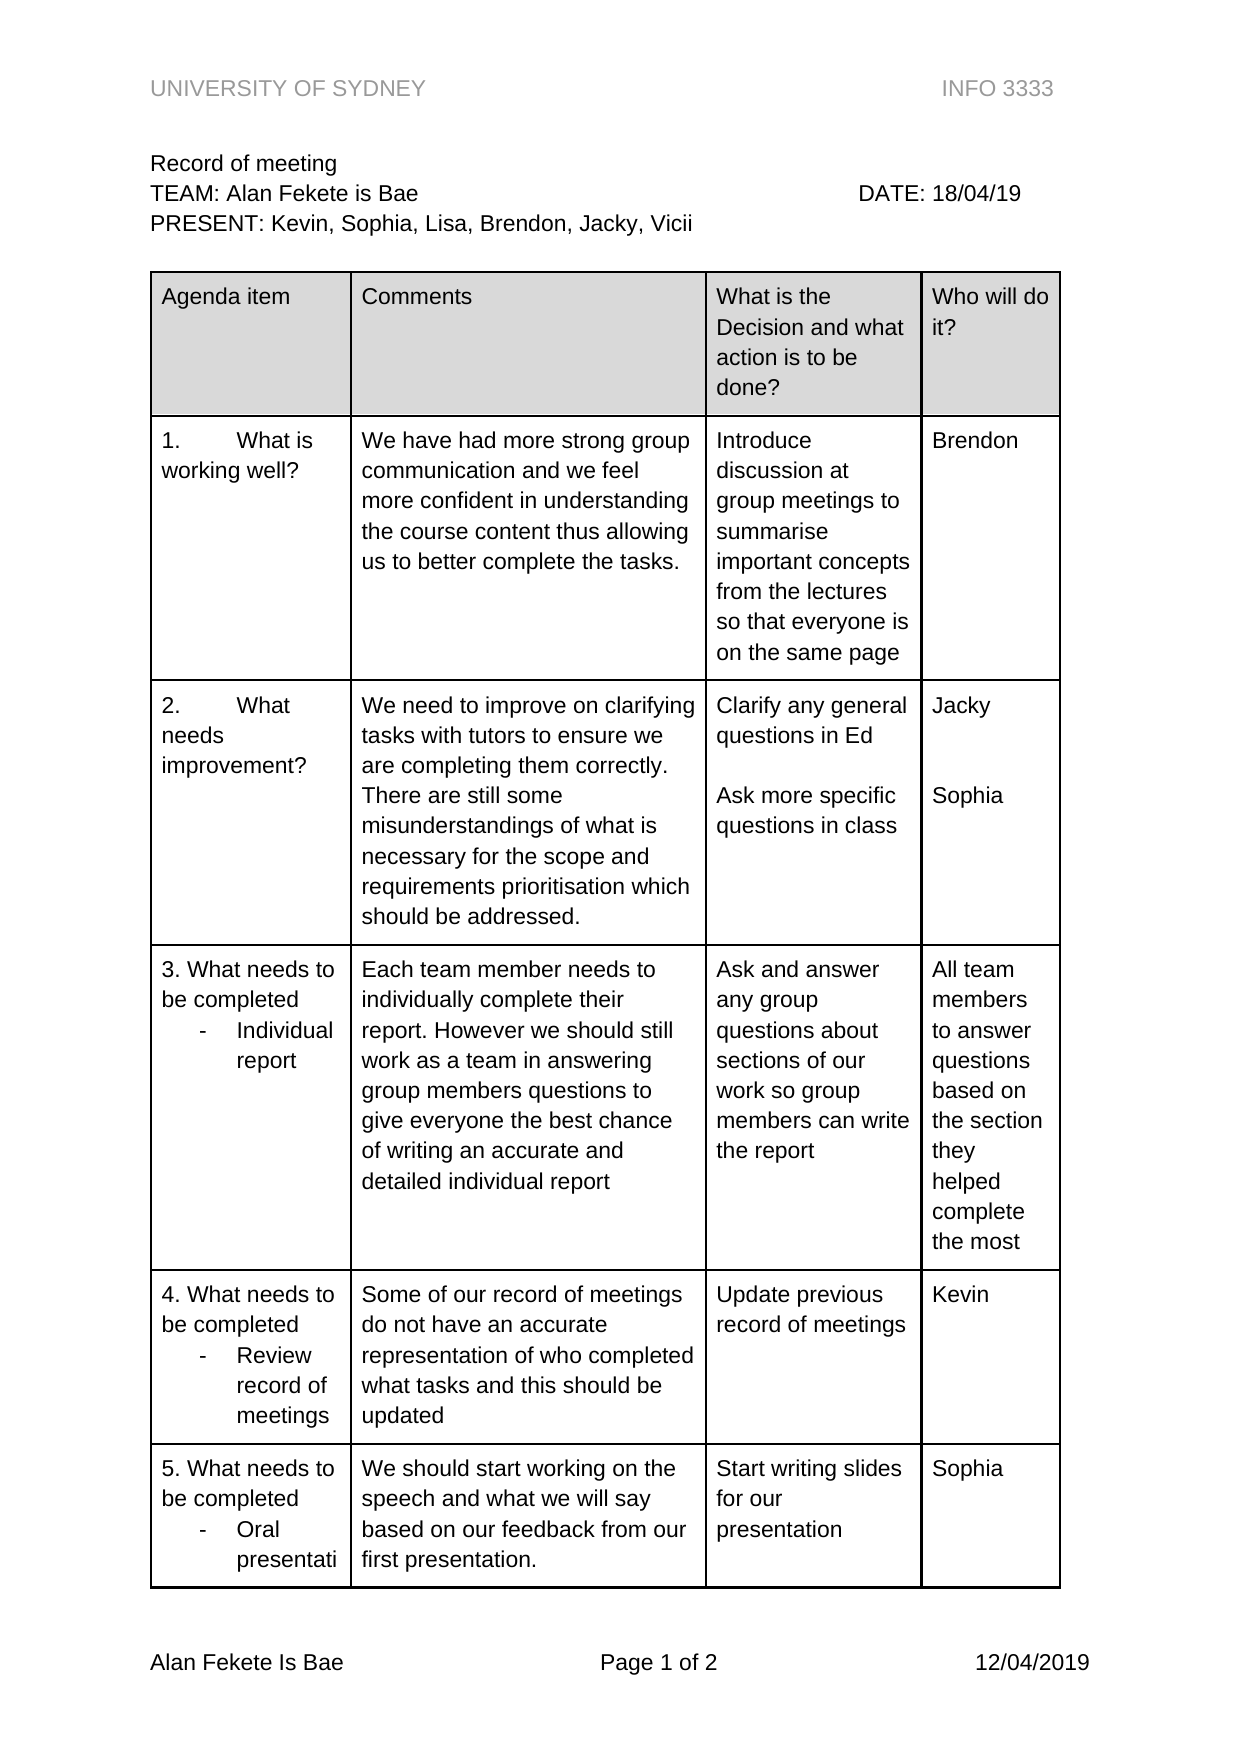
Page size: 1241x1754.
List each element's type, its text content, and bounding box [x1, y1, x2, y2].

table_header Who will do it? [923, 273, 1059, 414]
table_cell Some of our record of meetings do not have an accurate representation of who completed what tasks and this should be updated [352, 1271, 705, 1443]
table_cell All team members to answer questions based on the section they helped complete the most [923, 946, 1059, 1269]
table_cell Clarify any general questions in Ed Ask more specific questions in class [707, 681, 920, 944]
table_cell 2. What needs improvement? [152, 681, 350, 944]
table_cell Brendon [923, 417, 1059, 679]
table_cell 3. What needs to be completed Individual report [152, 946, 350, 1269]
table_cell Jacky Sophia [923, 681, 1059, 944]
table_cell We need to improve on clarifying tasks with tutors to ensure we are completing them correctly. There are still some misunderstandings of what is necessary for the scope and requirements prioritisation which should be addressed. [352, 681, 705, 944]
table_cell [707, 1445, 920, 1586]
table_cell Each team member needs to individually complete their report. However we should still work as a team in answering group members questions to give everyone the best chance of writing an accurate and detailed individual report [352, 946, 705, 1269]
table_header Agenda item [152, 273, 350, 414]
table_header Comments [352, 273, 705, 414]
table_header What is the Decision and what action is to be done? [707, 273, 920, 414]
table_cell Introduce discussion at group meetings to summarise important concepts from the lectures so that everyone is on the same page [707, 417, 920, 679]
table_cell Kevin [923, 1271, 1059, 1443]
table_cell Sophia [923, 1445, 1059, 1586]
text PRESENT: Kevin, Sophia, Lisa, Brendon, Jacky, Vicii [150, 210, 1090, 237]
table_cell Update previous record of meetings [707, 1271, 920, 1443]
text TEAM: Alan Fekete is Bae DATE: 18/04/19 [150, 180, 1090, 207]
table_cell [352, 1445, 705, 1586]
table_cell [152, 1445, 350, 1586]
table_cell 4. What needs to be completed Review record of meetings [152, 1271, 350, 1443]
text Record of meeting [150, 150, 1090, 176]
table_cell We have had more strong group communication and we feel more confident in understanding the course content thus allowing us to better complete the tasks. [352, 417, 705, 679]
table_cell 1. What is working well? [152, 417, 350, 679]
table_cell Ask and answer any group questions about sections of our work so group members can write the report [707, 946, 920, 1269]
